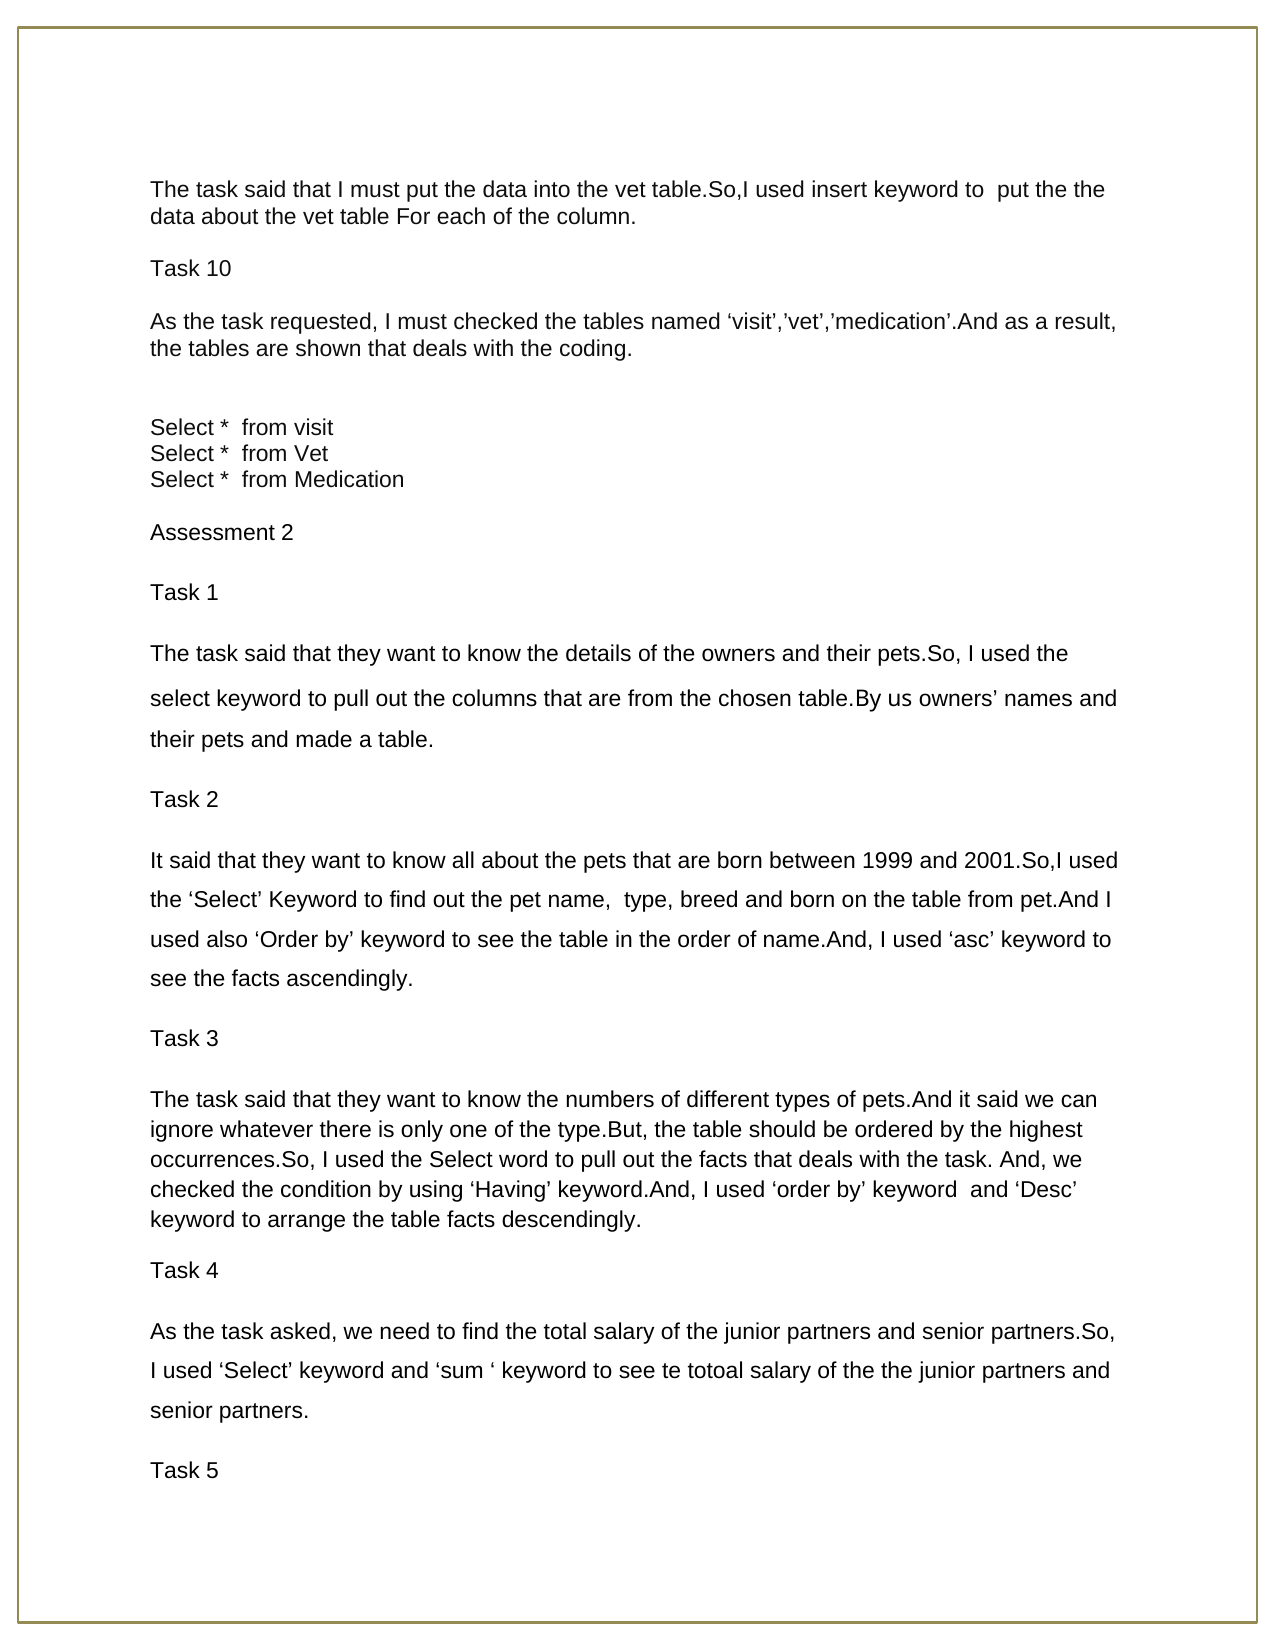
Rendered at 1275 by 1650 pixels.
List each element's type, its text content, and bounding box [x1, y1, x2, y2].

text Task 2 [150, 786, 1125, 813]
text Task 1 [150, 579, 1125, 606]
text Select * from Medication [150, 466, 1125, 493]
text Task 5 [150, 1457, 1125, 1483]
text Task 3 [150, 1025, 1125, 1052]
text Task 10 [150, 255, 1125, 282]
text As the task asked, we need to find the total salary of the junior partners and senior partners.So, I used ‘Select’ keyword and ‘sum ‘ keyword to see te totoal salary of the the junior partners and senior partners. [150, 1318, 1125, 1423]
text As the task requested, I must checked the tables named ‘visit’,’vet’,’medication’.And as a result, the tables are shown that deals with the coding. [150, 308, 1125, 361]
text Select * from Vet [150, 440, 1125, 466]
text It said that they want to know all about the pets that are born between 1999 and 2001.So,I used the ‘Select’ Keyword to find out the pet name, type, breed and born on the table from pet.And I used also ‘Order by’ keyword to see the table in the order of name.And, I used ‘asc’ keyword to see the facts ascendingly. [150, 847, 1125, 991]
text The task said that they want to know the details of the owners and their pets.So, I used the select keyword to pull out the columns that are from the chosen table.By us owners’ names and their pets and made a table. [150, 639, 1125, 752]
text The task said that they want to know the numbers of different types of pets.And it said we can ignore whatever there is only one of the type.But, the table should be ordered by the highest occurrences.So, I used the Select word to pull out the facts that deals with the task. And, we checked the condition by using ‘Having’ keyword.And, I used ‘order by’ keyword and ‘Desc’ keyword to arrange the table facts descendingly. [150, 1086, 1125, 1233]
text Assessment 2 [150, 519, 1125, 545]
text The task said that I must put the data into the vet table.So,I used insert keyword to put the the data about the vet table For each of the column. [150, 176, 1125, 229]
text Select * from visit [150, 413, 1125, 440]
text Task 4 [150, 1257, 1125, 1284]
